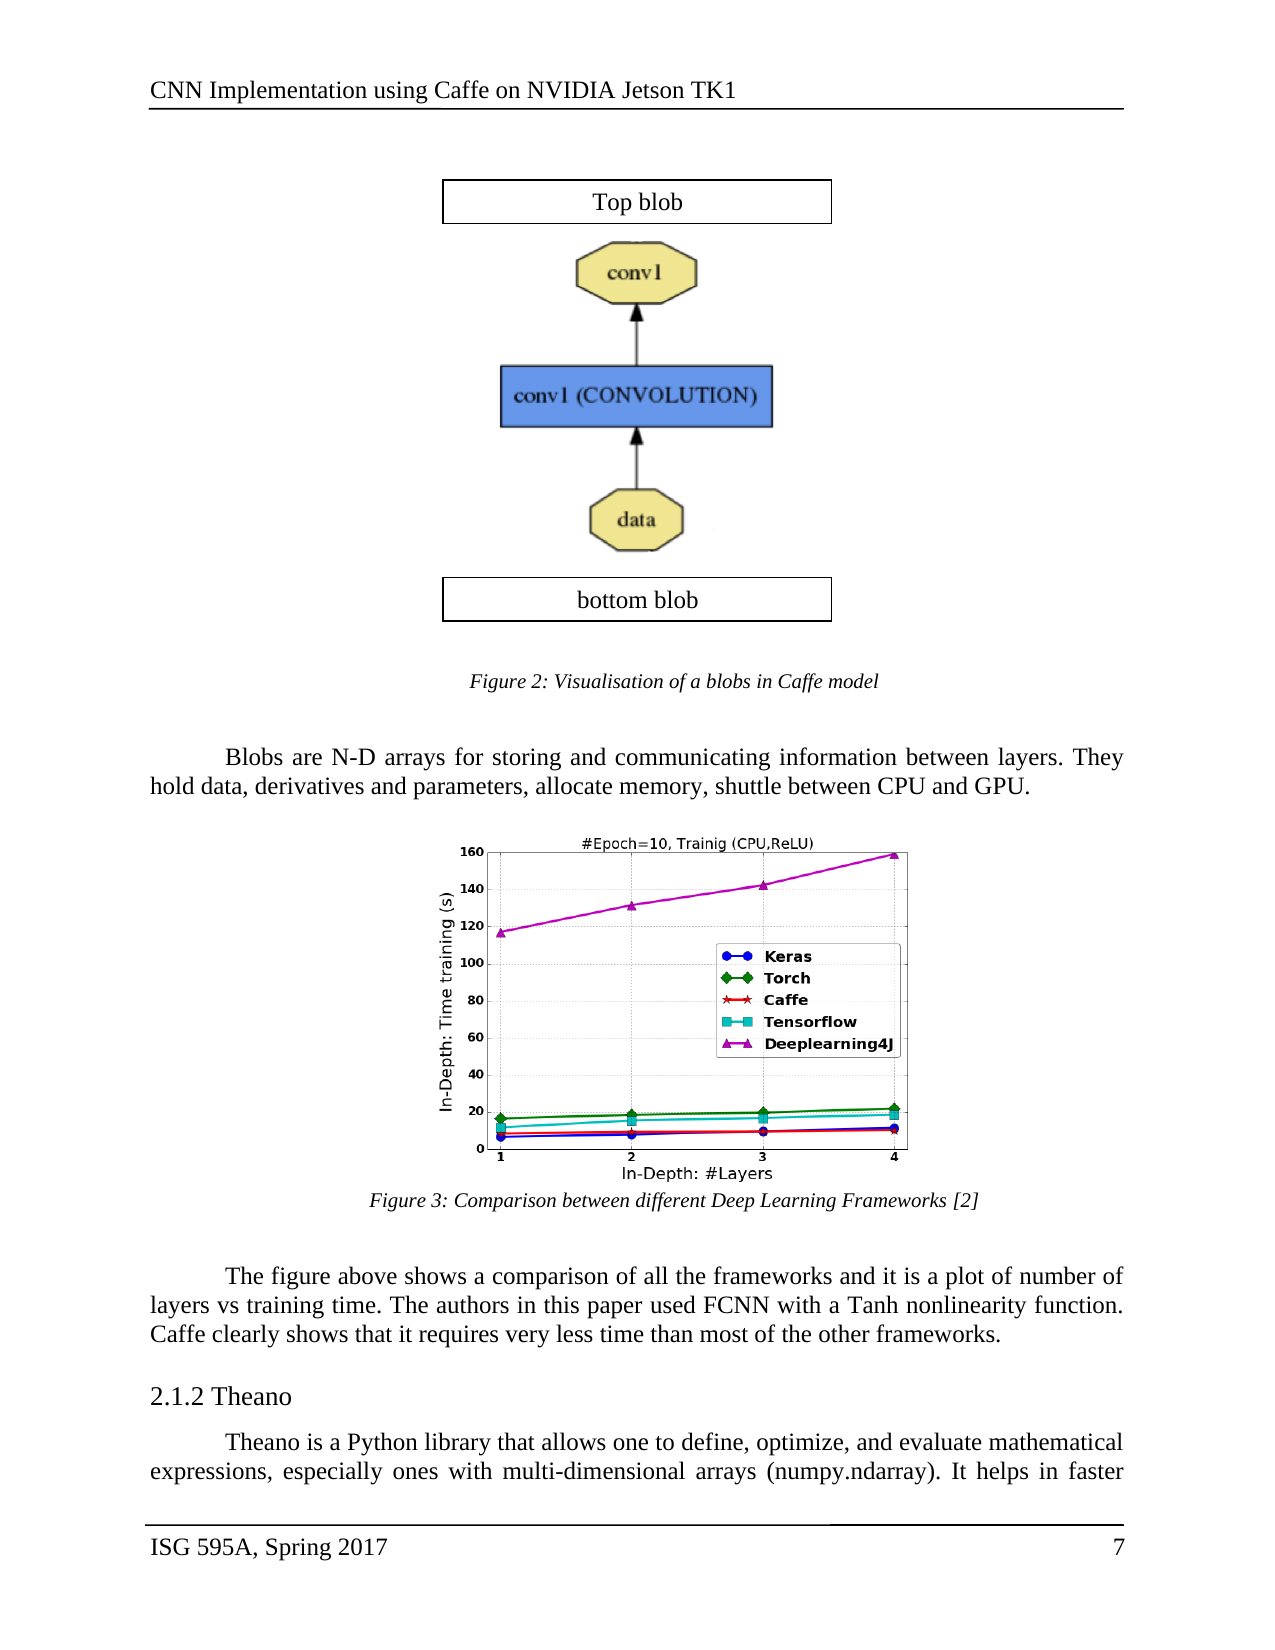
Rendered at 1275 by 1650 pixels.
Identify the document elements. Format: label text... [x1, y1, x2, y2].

text Figure 3: Comparison between different Deep Learning Frameworks [2] [150, 1188, 1125, 1212]
subtitle 2.1.2 Theano [150, 1380, 1125, 1412]
picture [498, 233, 777, 554]
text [150, 1427, 1125, 1484]
picture [430, 828, 920, 1188]
text Figure 2: Visualisation of a blobs in Caffe model [150, 669, 1125, 693]
text The figure above shows a comparison of all the frameworks and it is a plot of number of layers vs training time. The authors in this paper used FCNN with a Tanh nonlinearity function. Caffe clearly shows that it requires very less time than most of the other frameworks. [150, 1261, 1125, 1347]
text Blobs are N-D arrays for storing and communicating information between layers. They hold data, derivatives and parameters, allocate memory, shuttle between CPU and GPU. [150, 742, 1125, 800]
